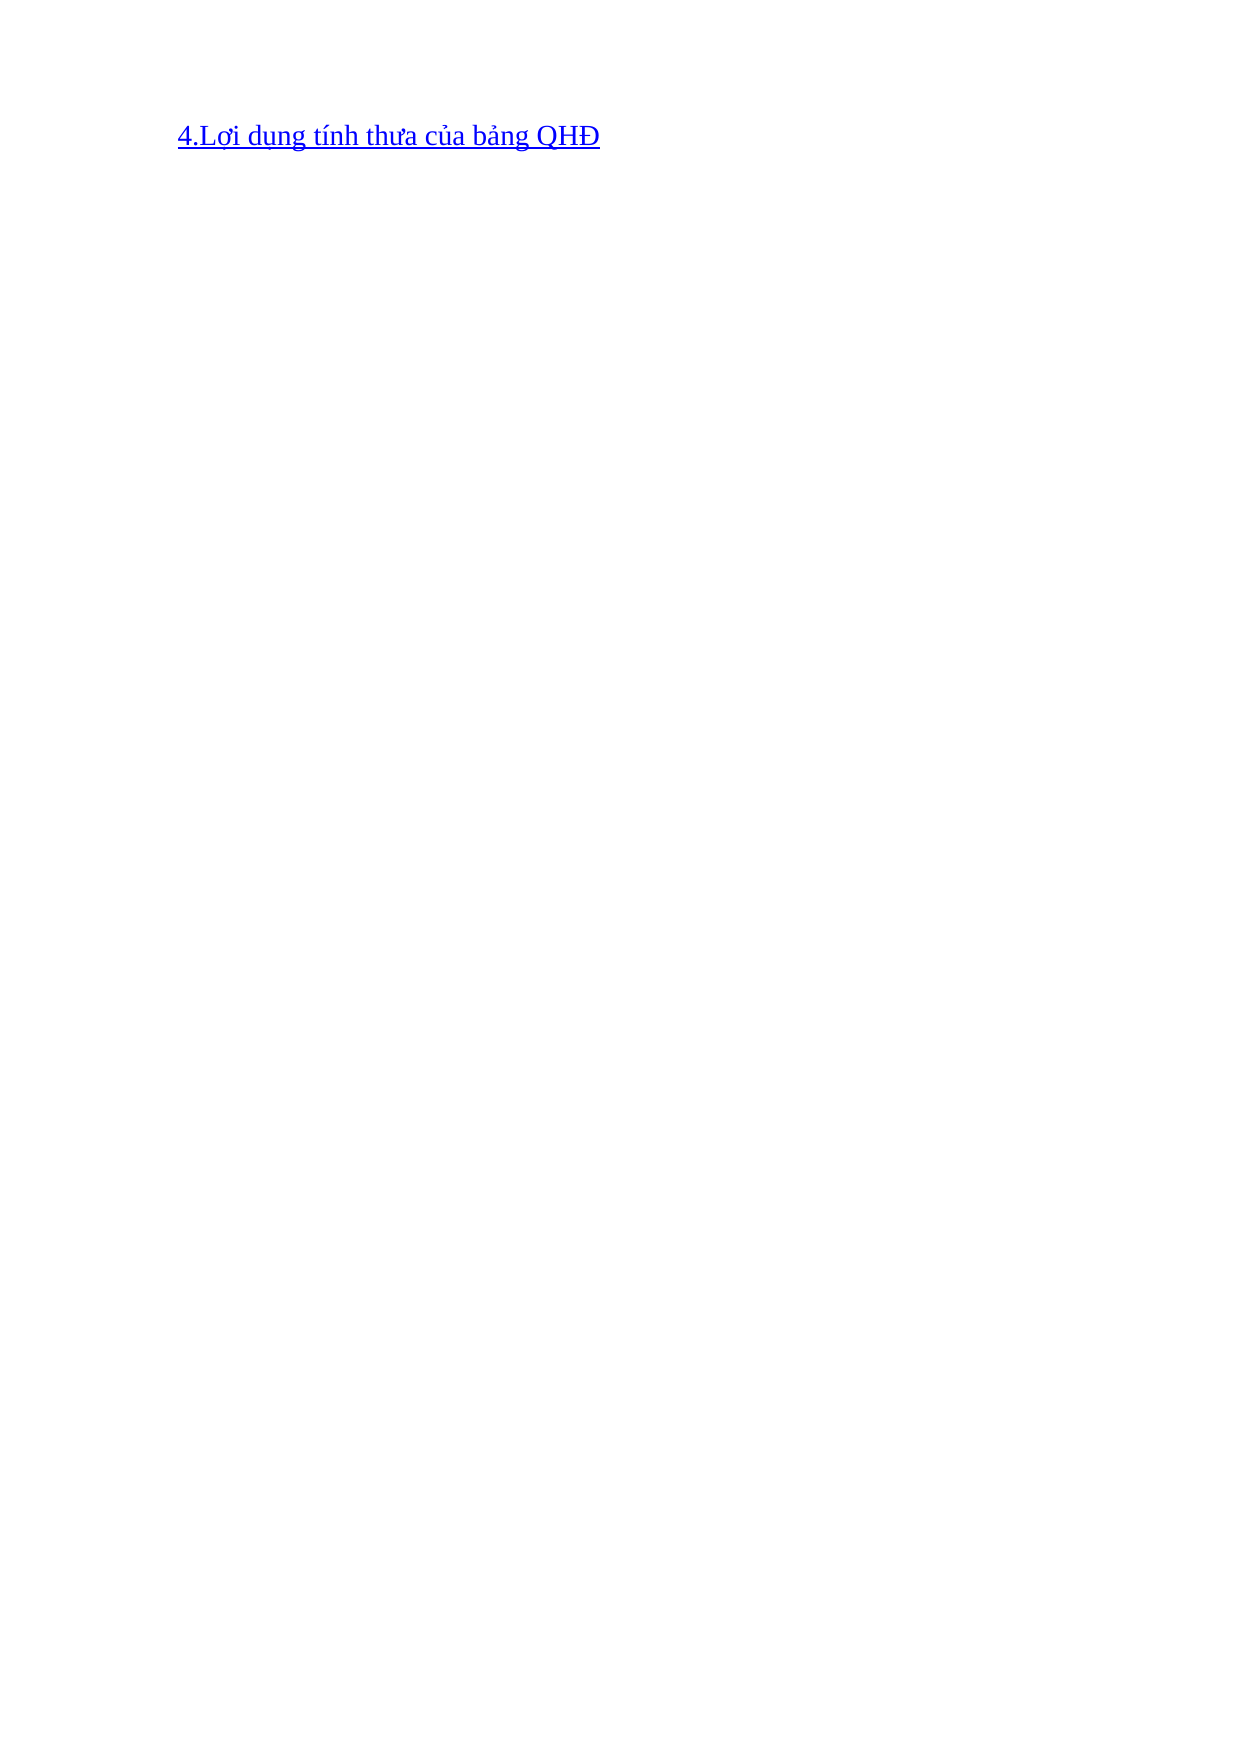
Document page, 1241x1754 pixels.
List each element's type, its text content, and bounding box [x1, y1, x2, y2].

text 4.Lợi dụng tính thưa của bảng QHĐ [177, 118, 1122, 152]
